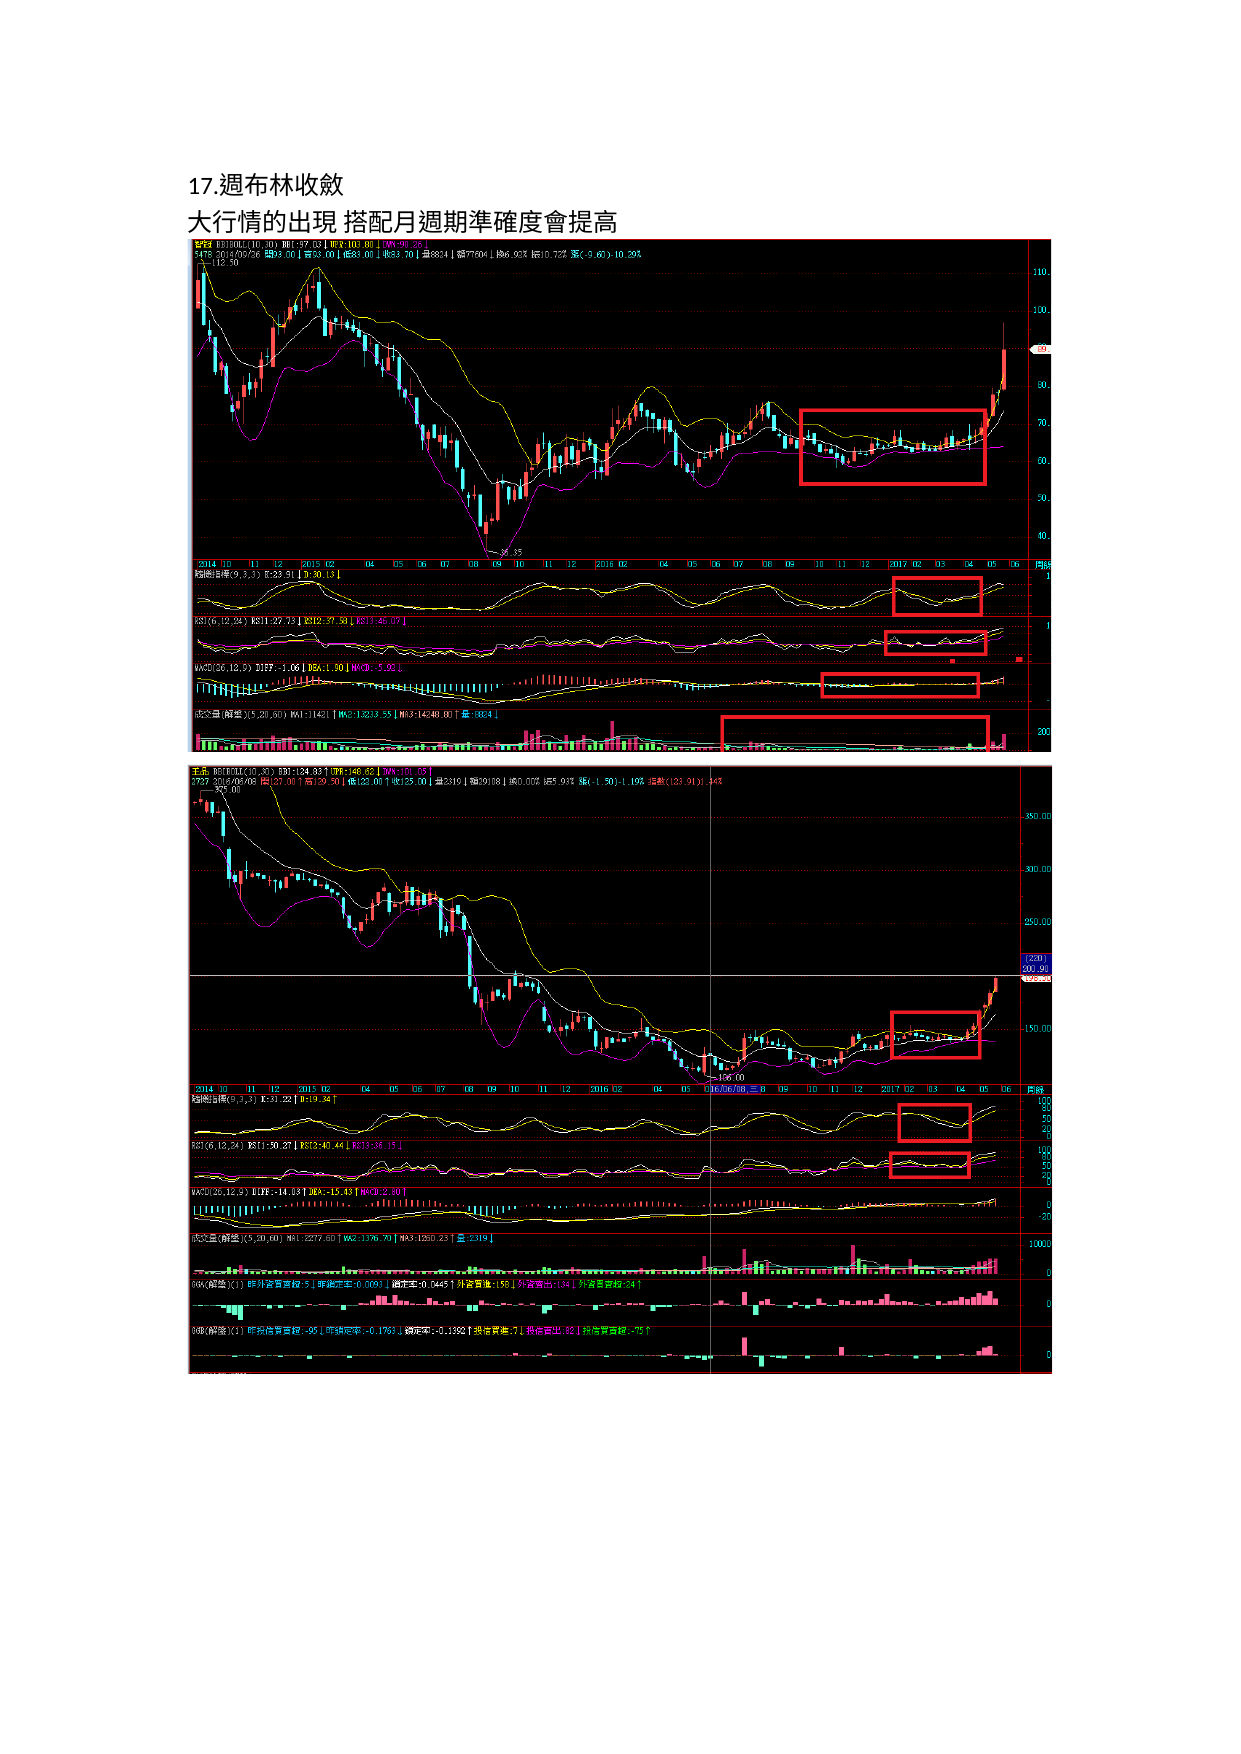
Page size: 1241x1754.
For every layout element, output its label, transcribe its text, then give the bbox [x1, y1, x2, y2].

picture [187, 239, 1052, 752]
text 大行情的出現 搭配月週期準確度會提高 [187, 202, 1053, 239]
text 17.週布林收斂 [187, 164, 1053, 202]
picture [187, 764, 1053, 1374]
